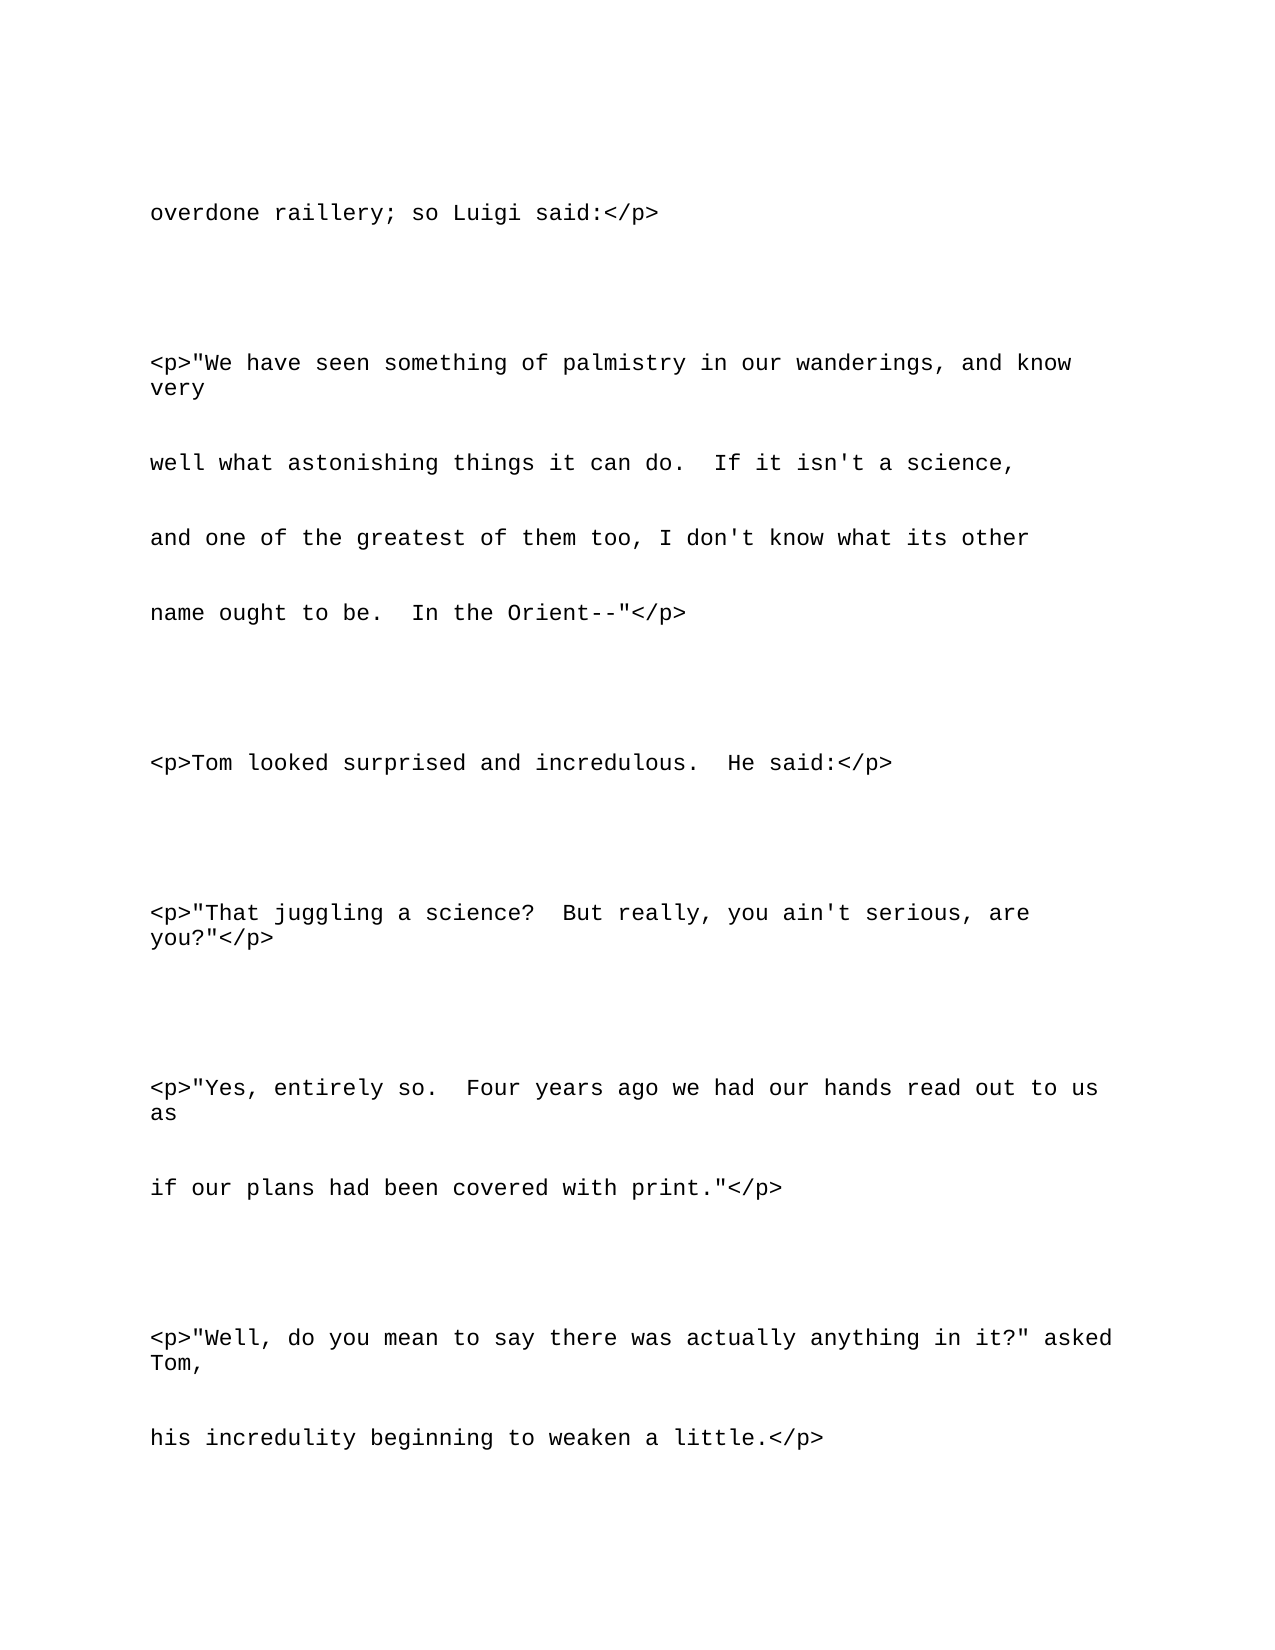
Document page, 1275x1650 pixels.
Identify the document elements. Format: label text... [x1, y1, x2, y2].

text <p>Tom looked surprised and incredulous. He said:</p> [150, 750, 1125, 775]
text his incredulity beginning to weaken a little.</p> [150, 1425, 1125, 1450]
text <p>"That juggling a science? But really, you ain't serious, are you?"</p> [150, 900, 1125, 950]
text and one of the greatest of them too, I don't know what its other [150, 525, 1125, 550]
text overdone raillery; so Luigi said:</p> [150, 200, 1125, 225]
text well what astonishing things it can do. If it isn't a science, [150, 450, 1125, 475]
text <p>"Well, do you mean to say there was actually anything in it?" asked Tom, [150, 1325, 1125, 1375]
text <p>"We have seen something of palmistry in our wanderings, and know very [150, 350, 1125, 400]
text name ought to be. In the Orient--"</p> [150, 600, 1125, 625]
text if our plans had been covered with print."</p> [150, 1175, 1125, 1200]
text <p>"Yes, entirely so. Four years ago we had our hands read out to us as [150, 1075, 1125, 1125]
